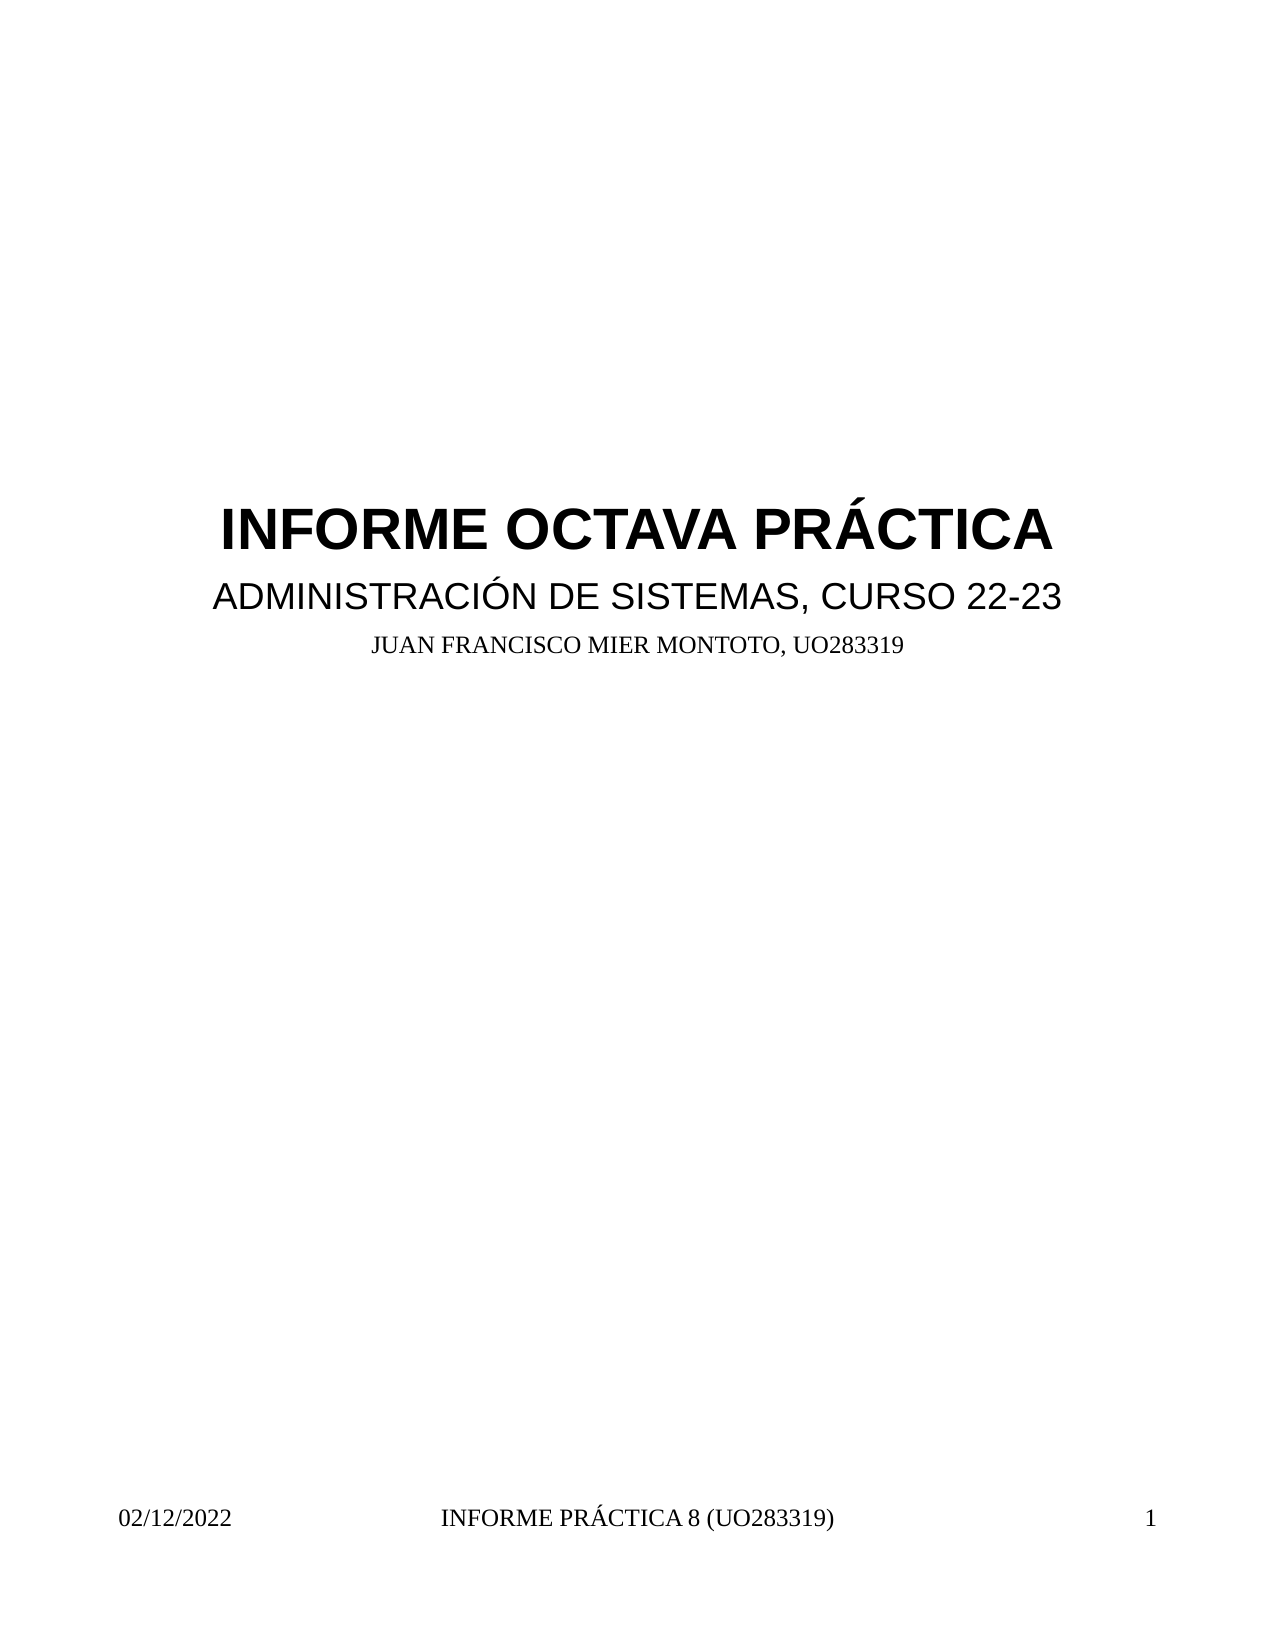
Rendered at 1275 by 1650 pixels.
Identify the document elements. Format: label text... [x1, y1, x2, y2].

title INFORME OCTAVA PRÁCTICA [118, 495, 1157, 562]
text JUAN FRANCISCO MIER MONTOTO, UO283319 [177, 630, 1098, 659]
subtitle ADMINISTRACIÓN DE SISTEMAS, CURSO 22-23 [118, 574, 1157, 617]
